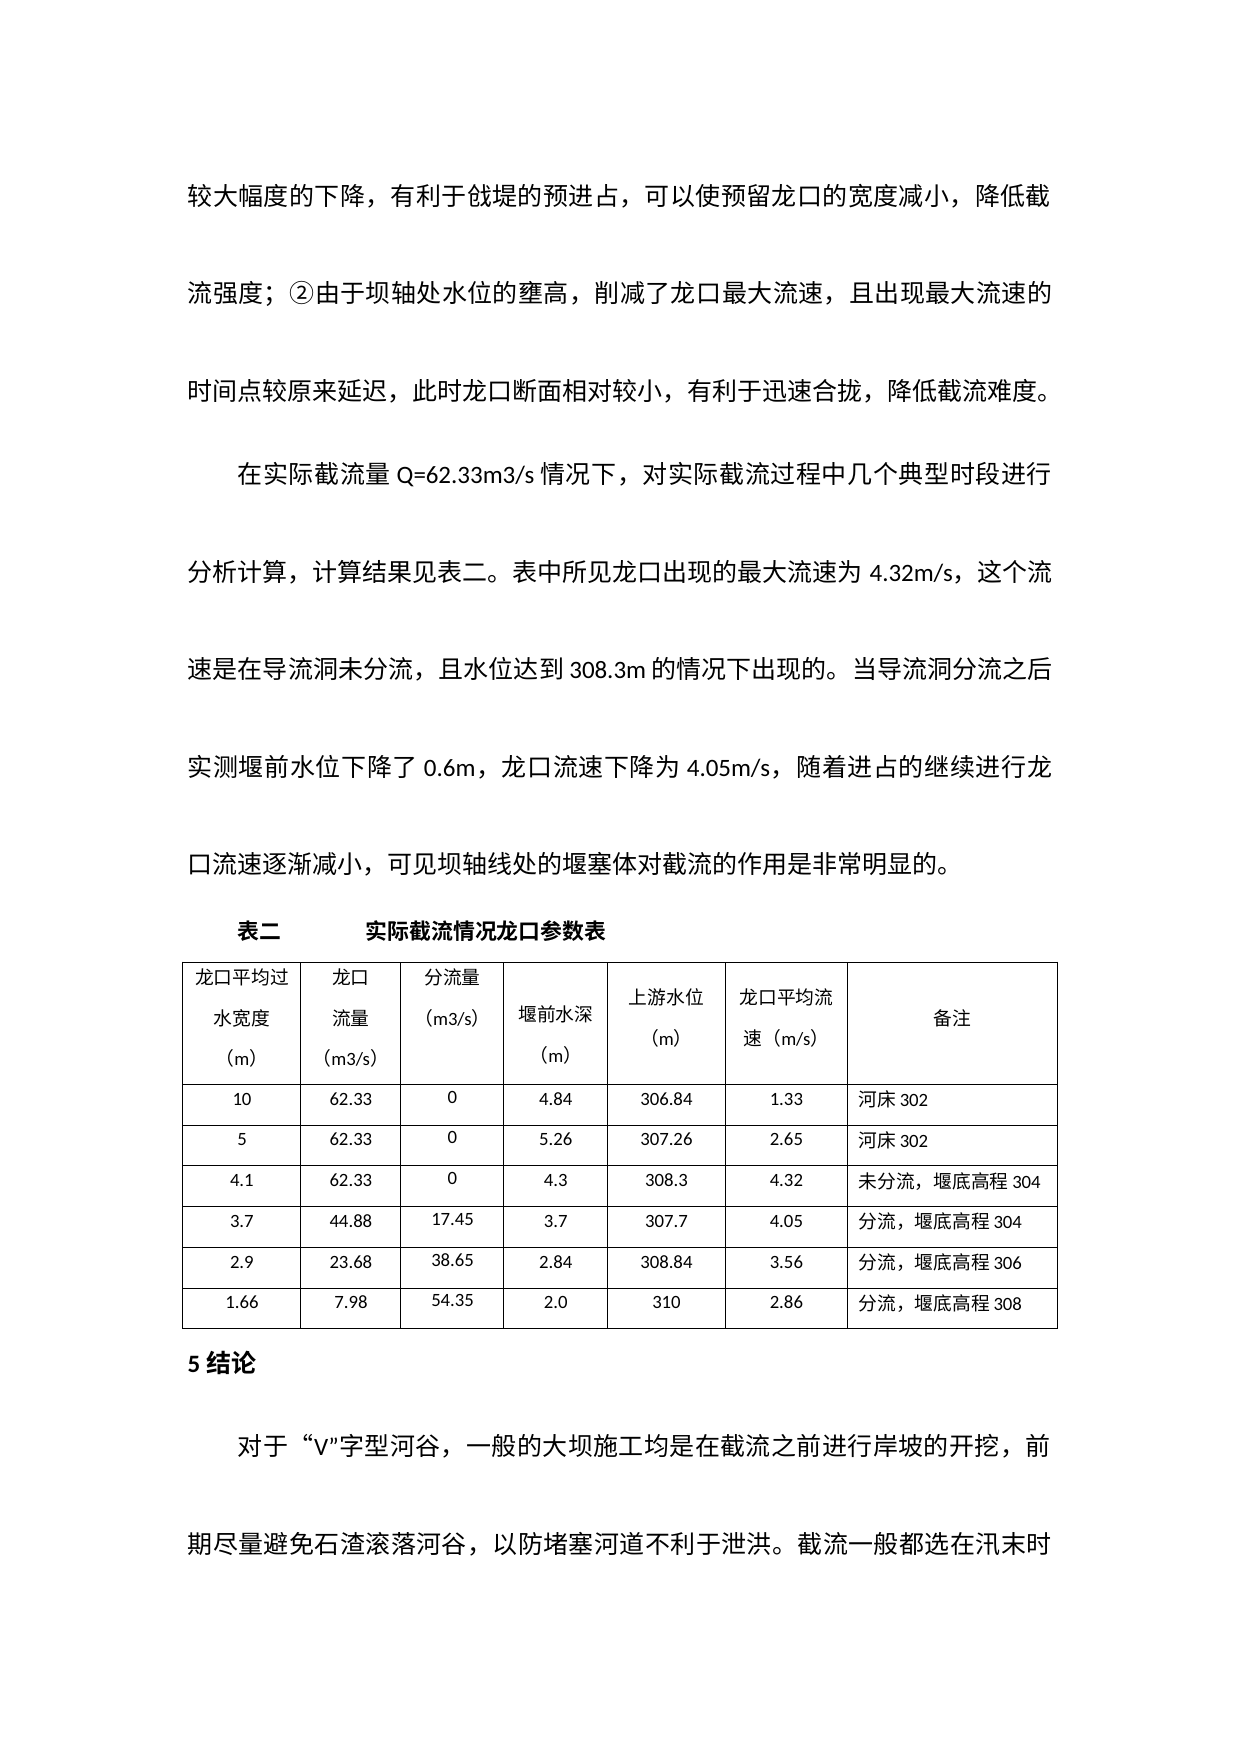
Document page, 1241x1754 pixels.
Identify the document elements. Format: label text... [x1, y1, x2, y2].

table_cell 0 [401, 1085, 503, 1124]
table_cell 0 [401, 1166, 503, 1206]
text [187, 162, 1053, 422]
text 表二 实际截流情况龙口参数表 [187, 913, 1053, 946]
table_cell 2.65 [726, 1126, 847, 1165]
table_cell 4.84 [504, 1085, 607, 1124]
table_cell 62.33 [301, 1166, 400, 1206]
table_cell 62.33 [301, 1085, 400, 1124]
table_cell 307.26 [608, 1126, 725, 1165]
table_header 上游水位（m） [608, 963, 725, 1084]
table_header 龙口 流量 （m3/s） [301, 963, 400, 1084]
table_cell 44.88 [301, 1207, 400, 1247]
table_cell 2.9 [183, 1248, 300, 1287]
table_cell 分流，堰底高程306 [848, 1248, 1057, 1287]
table_cell 5 [183, 1126, 300, 1165]
table_cell 17.45 [401, 1207, 503, 1247]
table_cell 23.68 [301, 1248, 400, 1287]
table_cell 306.84 [608, 1085, 725, 1124]
table_header 龙口平均流速（m/s） [726, 963, 847, 1084]
table_header 备注 [848, 963, 1057, 1084]
table_cell 7.98 [301, 1289, 400, 1328]
table_cell 3.7 [183, 1207, 300, 1247]
table_cell 未分流，堰底高程304 [848, 1166, 1057, 1206]
table_cell 4.3 [504, 1166, 607, 1206]
table_cell 310 [608, 1289, 725, 1328]
table_cell 0 [401, 1126, 503, 1165]
table_cell 308.3 [608, 1166, 725, 1206]
text 5 结论 [187, 1329, 1053, 1394]
table_cell 3.7 [504, 1207, 607, 1247]
table_cell 307.7 [608, 1207, 725, 1247]
table_cell 河床302 [848, 1126, 1057, 1165]
table_cell 分流，堰底高程304 [848, 1207, 1057, 1247]
table_cell 2.0 [504, 1289, 607, 1328]
table_cell 4.05 [726, 1207, 847, 1247]
table_cell 1.33 [726, 1085, 847, 1124]
table_cell 1.66 [183, 1289, 300, 1328]
table_header 堰前水深 （m） [504, 963, 607, 1084]
table_cell 2.84 [504, 1248, 607, 1287]
text 在实际截流量Q=62.33m3/s情况下，对实际截流过程中几个典型时段进行分析计算，计算结果见表二。表中所见龙口出现的最大流速为4.32m/s，这个流速是在导流洞未分流，且水位达到308.3m的情况下出现的。当导流洞分流之后，实测堰前水位下降了0.6m，龙口流速下降为4.05m/s，随着进占的继续进行龙口流速逐渐减小，可见坝轴线处的堰塞体对截流的作用是非常明显的。 [187, 440, 1053, 895]
table_cell 4.1 [183, 1166, 300, 1206]
table_cell 分流，堰底高程308 [848, 1289, 1057, 1328]
table_cell 河床302 [848, 1085, 1057, 1124]
table_cell 62.33 [301, 1126, 400, 1165]
table_cell 308.84 [608, 1248, 725, 1287]
table_cell 54.35 [401, 1289, 503, 1328]
table_cell 10 [183, 1085, 300, 1124]
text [187, 1412, 1053, 1575]
table_cell 5.26 [504, 1126, 607, 1165]
table_cell 2.86 [726, 1289, 847, 1328]
table_header 分流量 （m3/s） [401, 963, 503, 1084]
table_cell 4.32 [726, 1166, 847, 1206]
table_cell 3.56 [726, 1248, 847, 1287]
table_header 龙口平均过水宽度（m） [183, 963, 300, 1084]
table_cell 38.65 [401, 1248, 503, 1287]
